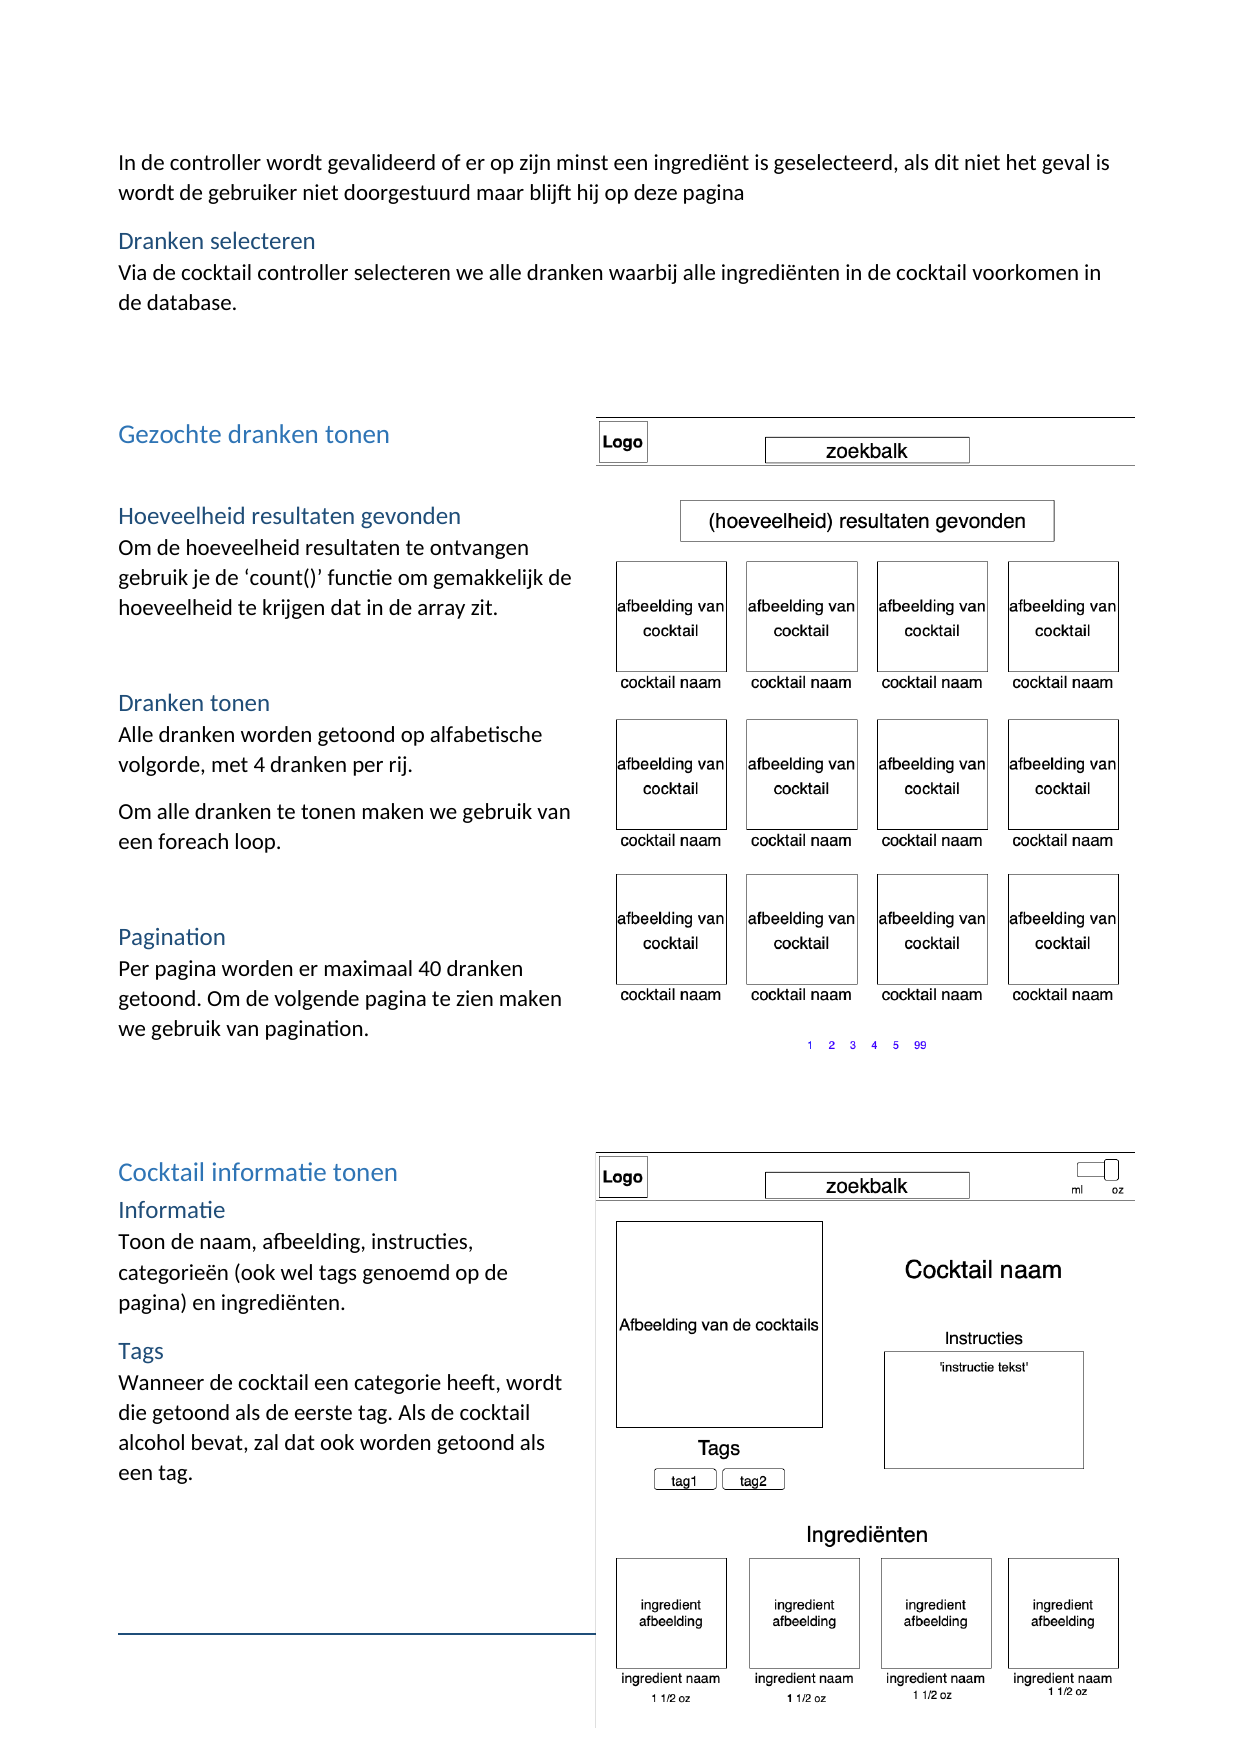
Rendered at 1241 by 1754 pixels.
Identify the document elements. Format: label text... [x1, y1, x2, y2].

text Alle dranken worden getoond op alfabetische volgorde, met 4 dranken per rij. [118, 720, 596, 778]
subtitle Dranken tonen [118, 687, 596, 717]
subtitle Gezochte dranken tonen [118, 417, 596, 450]
subtitle Pagination [118, 921, 596, 951]
subtitle Tags [118, 1335, 595, 1365]
text Toon de naam, afbeelding, instructies, categorieën (ook wel tags genoemd op de pagina) en ingrediënten. [118, 1227, 595, 1316]
picture [596, 417, 1136, 1061]
text Wanneer de cocktail een categorie heeft, wordt die getoond als de eerste tag. Als de cocktail alcohol bevat, zal dat ook worden getoond als een tag. [118, 1368, 595, 1486]
text Via de cocktail controller selecteren we alle dranken waarbij alle ingrediënten in de cocktail voorkomen in de database. [118, 258, 1122, 316]
text Om alle dranken te tonen maken we gebruik van een foreach loop. [118, 797, 596, 855]
picture [595, 1152, 1135, 1728]
text Om de hoeveelheid resultaten te ontvangen gebruik je de ‘count()’ functie om gemakkelijk de hoeveelheid te krijgen dat in de array zit. [118, 533, 596, 621]
subtitle Cocktail informatie tonen [118, 1155, 595, 1188]
subtitle Informatie [118, 1194, 595, 1225]
text Per pagina worden er maximaal 40 dranken getoond. Om de volgende pagina te zien maken we gebruik van pagination. [118, 954, 596, 1042]
subtitle Dranken selecteren [118, 225, 1122, 255]
subtitle Hoeveelheid resultaten gevonden [118, 500, 596, 530]
